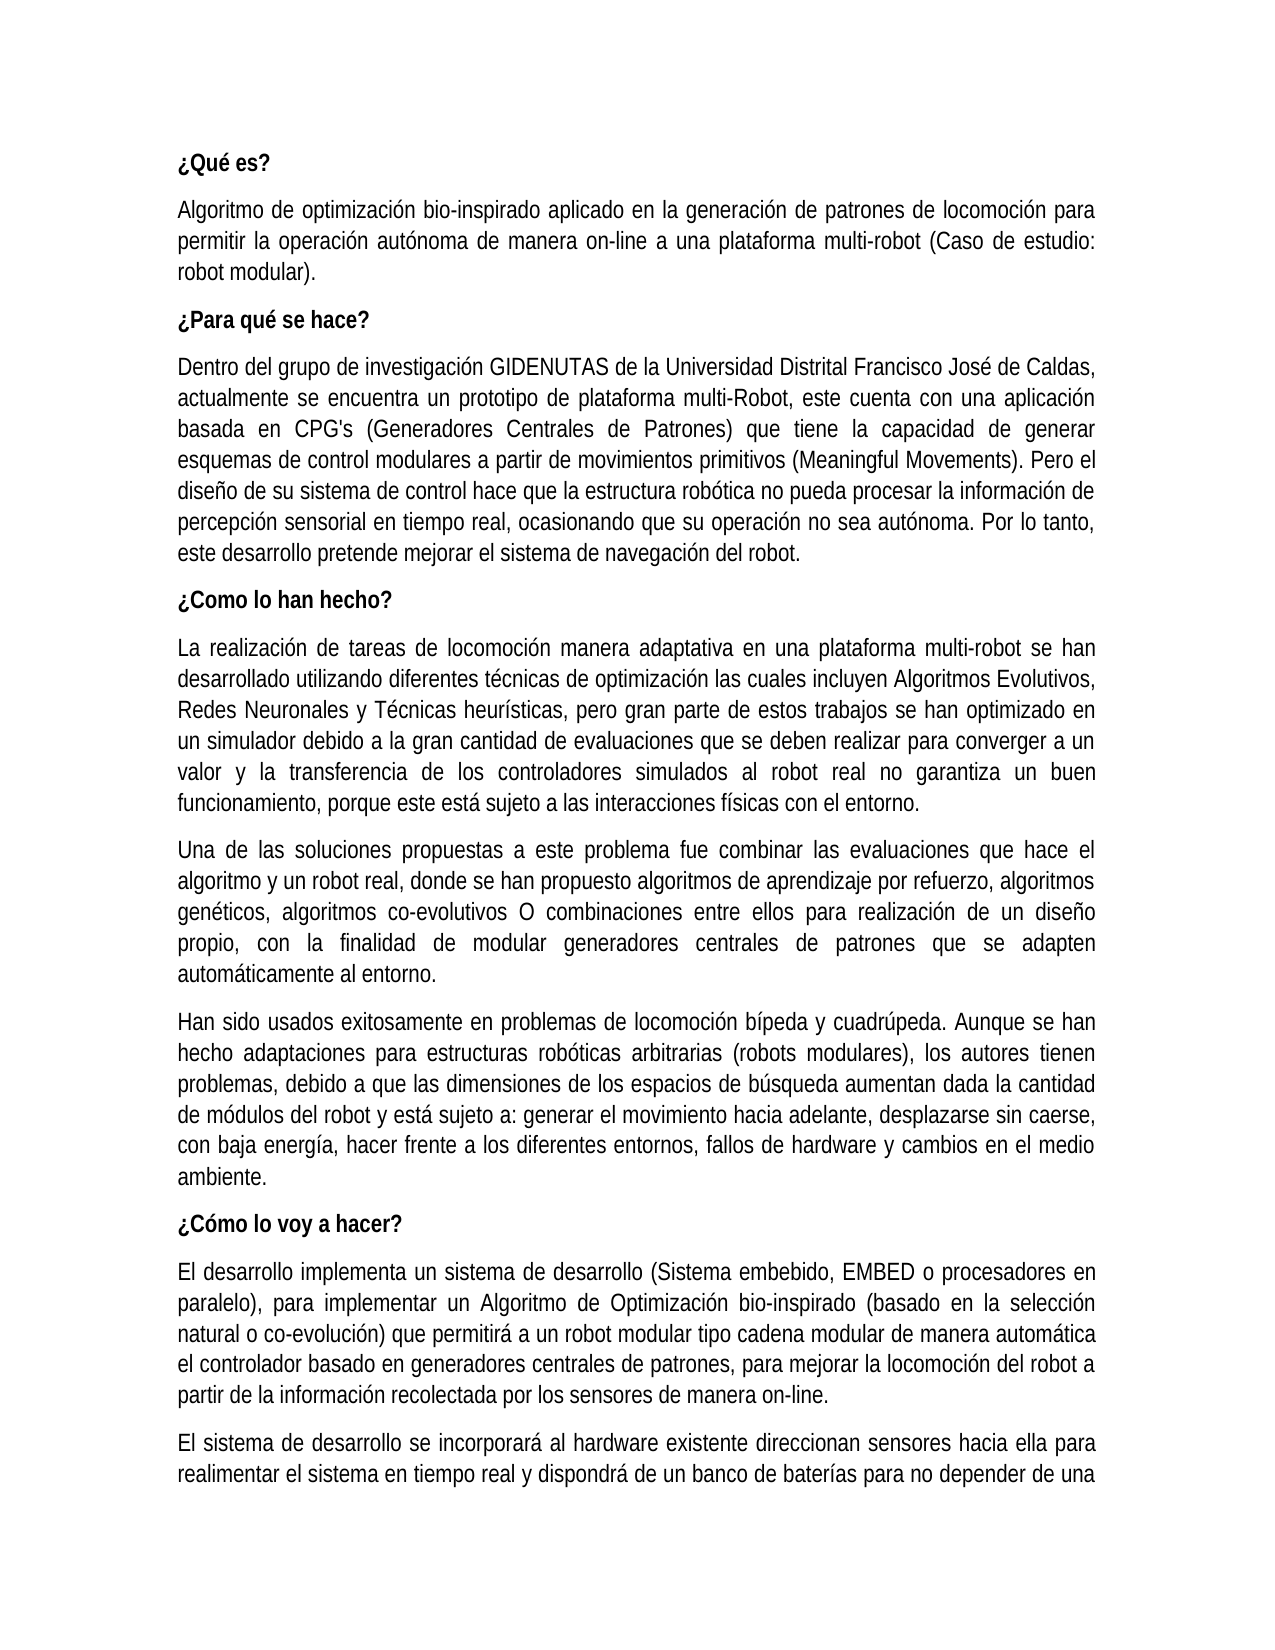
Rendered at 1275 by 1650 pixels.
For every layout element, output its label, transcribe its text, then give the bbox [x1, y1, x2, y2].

text Dentro del grupo de investigación GIDENUTAS de la Universidad Distrital Francisco José de Caldas, actualmente se encuentra un prototipo de plataforma multi-Robot, este cuenta con una aplicación basada en CPG's (Generadores Centrales de Patrones) que tiene la capacidad de generar esquemas de control modulares a partir de movimientos primitivos (Meaningful Movements). Pero el diseño de su sistema de control hace que la estructura robótica no pueda procesar la información de percepción sensorial en tiempo real, ocasionando que su operación no sea autónoma. Por lo tanto, este desarrollo pretende mejorar el sistema de navegación del robot. [177, 352, 1098, 567]
text La realización de tareas de locomoción manera adaptativa en una plataforma multi-robot se han desarrollado utilizando diferentes técnicas de optimización las cuales incluyen Algoritmos Evolutivos, Redes Neuronales y Técnicas heurísticas, pero gran parte de estos trabajos se han optimizado en un simulador debido a la gran cantidad de evaluaciones que se deben realizar para converger a un valor y la transferencia de los controladores simulados al robot real no garantiza un buen funcionamiento, porque este está sujeto a las interacciones físicas con el entorno. [177, 633, 1098, 816]
text Una de las soluciones propuestas a este problema fue combinar las evaluaciones que hace el algoritmo y un robot real, donde se han propuesto algoritmos de aprendizaje por refuerzo, algoritmos genéticos, algoritmos co-evolutivos O combinaciones entre ellos para realización de un diseño propio, con la finalidad de modular generadores centrales de patrones que se adapten automáticamente al entorno. [177, 835, 1098, 988]
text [177, 1428, 1098, 1488]
text ¿Cómo lo voy a hacer? [177, 1209, 1098, 1238]
text Algoritmo de optimización bio-inspirado aplicado en la generación de patrones de locomoción para permitir la operación autónoma de manera on-line a una plataforma multi-robot (Caso de estudio: robot modular). [177, 195, 1098, 286]
text ¿Para qué se hace? [177, 305, 1098, 333]
text ¿Como lo han hecho? [177, 586, 1098, 614]
text ¿Qué es? [177, 148, 1098, 176]
text El desarrollo implementa un sistema de desarrollo (Sistema embebido, EMBED o procesadores en paralelo), para implementar un Algoritmo de Optimización bio-inspirado (basado en la selección natural o co-evolución) que permitirá a un robot modular tipo cadena modular de manera automática el controlador basado en generadores centrales de patrones, para mejorar la locomoción del robot a partir de la información recolectada por los sensores de manera on-line. [177, 1257, 1098, 1409]
text Han sido usados exitosamente en problemas de locomoción bípeda y cuadrúpeda. Aunque se han hecho adaptaciones para estructuras robóticas arbitrarias (robots modulares), los autores tienen problemas, debido a que las dimensiones de los espacios de búsqueda aumentan dada la cantidad de módulos del robot y está sujeto a: generar el movimiento hacia adelante, desplazarse sin caerse, con baja energía, hacer frente a los diferentes entornos, fallos de hardware y cambios en el medio ambiente. [177, 1007, 1098, 1190]
